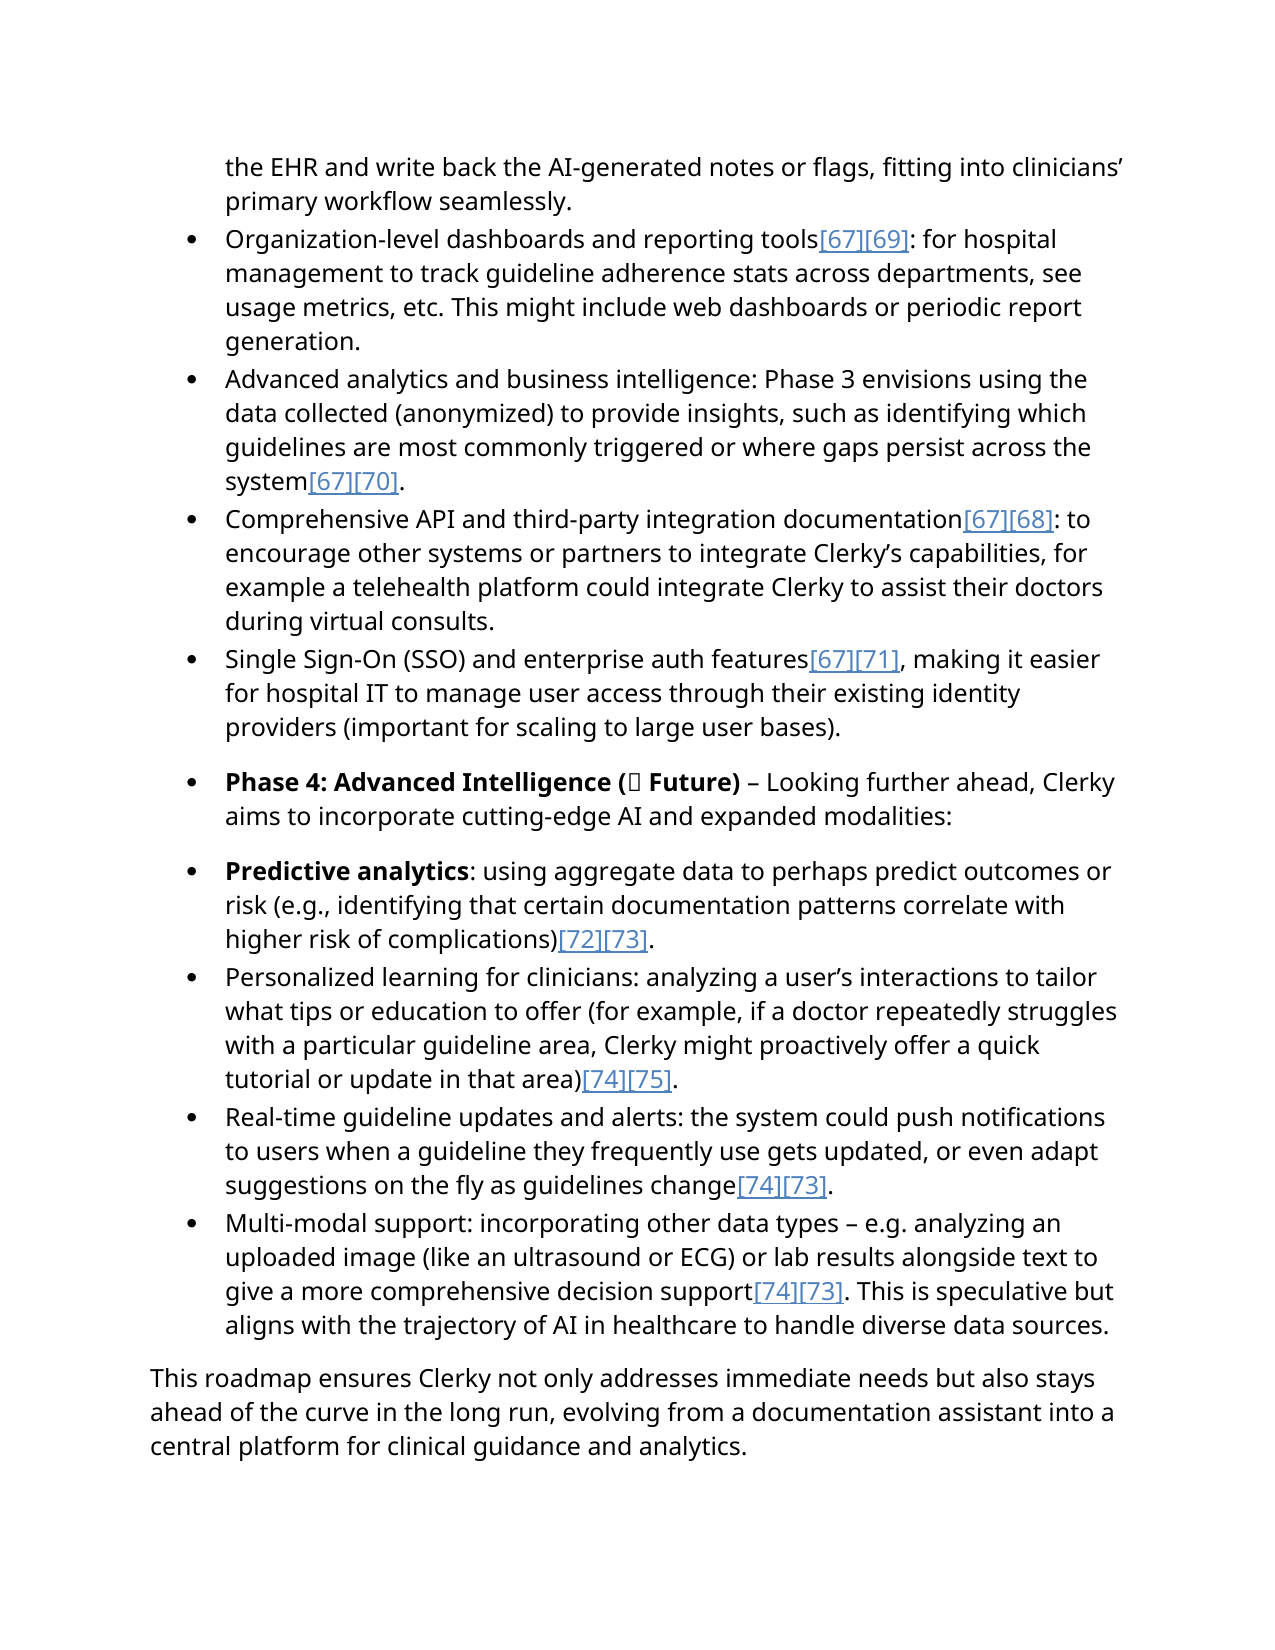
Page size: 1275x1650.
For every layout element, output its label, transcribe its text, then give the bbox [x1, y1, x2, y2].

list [187, 150, 1125, 218]
list Advanced analytics and business intelligence: Phase 3 envisions using the data collected (anonymized) to provide insights, such as identifying which guidelines are most commonly triggered or where gaps persist across the system[67][70]. [187, 362, 1125, 498]
list Single Sign-On (SSO) and enterprise auth features[67][71], making it easier for hospital IT to manage user access through their existing identity providers (important for scaling to large user bases). [187, 642, 1125, 744]
list Organization-level dashboards and reporting tools[67][69]: for hospital management to track guideline adherence stats across departments, see usage metrics, etc. This might include web dashboards or periodic report generation. [187, 222, 1125, 358]
list Comprehensive API and third-party integration documentation[67][68]: to encourage other systems or partners to integrate Clerky’s capabilities, for example a telehealth platform could integrate Clerky to assist their doctors during virtual consults. [187, 502, 1125, 638]
list Personalized learning for clinicians: analyzing a user’s interactions to tailor what tips or education to offer (for example, if a doctor repeatedly struggles with a particular guideline area, Clerky might proactively offer a quick tutorial or update in that area)[74][75]. [187, 960, 1125, 1096]
list Real-time guideline updates and alerts: the system could push notifications to users when a guideline they frequently use gets updated, or even adapt suggestions on the fly as guidelines change[74][73]. [187, 1100, 1125, 1202]
list Multi-modal support: incorporating other data types – e.g. analyzing an uploaded image (like an ultrasound or ECG) or lab results alongside text to give a more comprehensive decision support[74][73]. This is speculative but aligns with the trajectory of AI in healthcare to handle diverse data sources. [187, 1206, 1125, 1342]
text This roadmap ensures Clerky not only addresses immediate needs but also stays ahead of the curve in the long run, evolving from a documentation assistant into a central platform for clinical guidance and analytics. [150, 1361, 1125, 1463]
list Phase 4: Advanced Intelligence (🔮 Future) – Looking further ahead, Clerky aims to incorporate cutting-edge AI and expanded modalities: [187, 765, 1125, 833]
list Predictive analytics: using aggregate data to perhaps predict outcomes or risk (e.g., identifying that certain documentation patterns correlate with higher risk of complications)[72][73]. [187, 854, 1125, 956]
